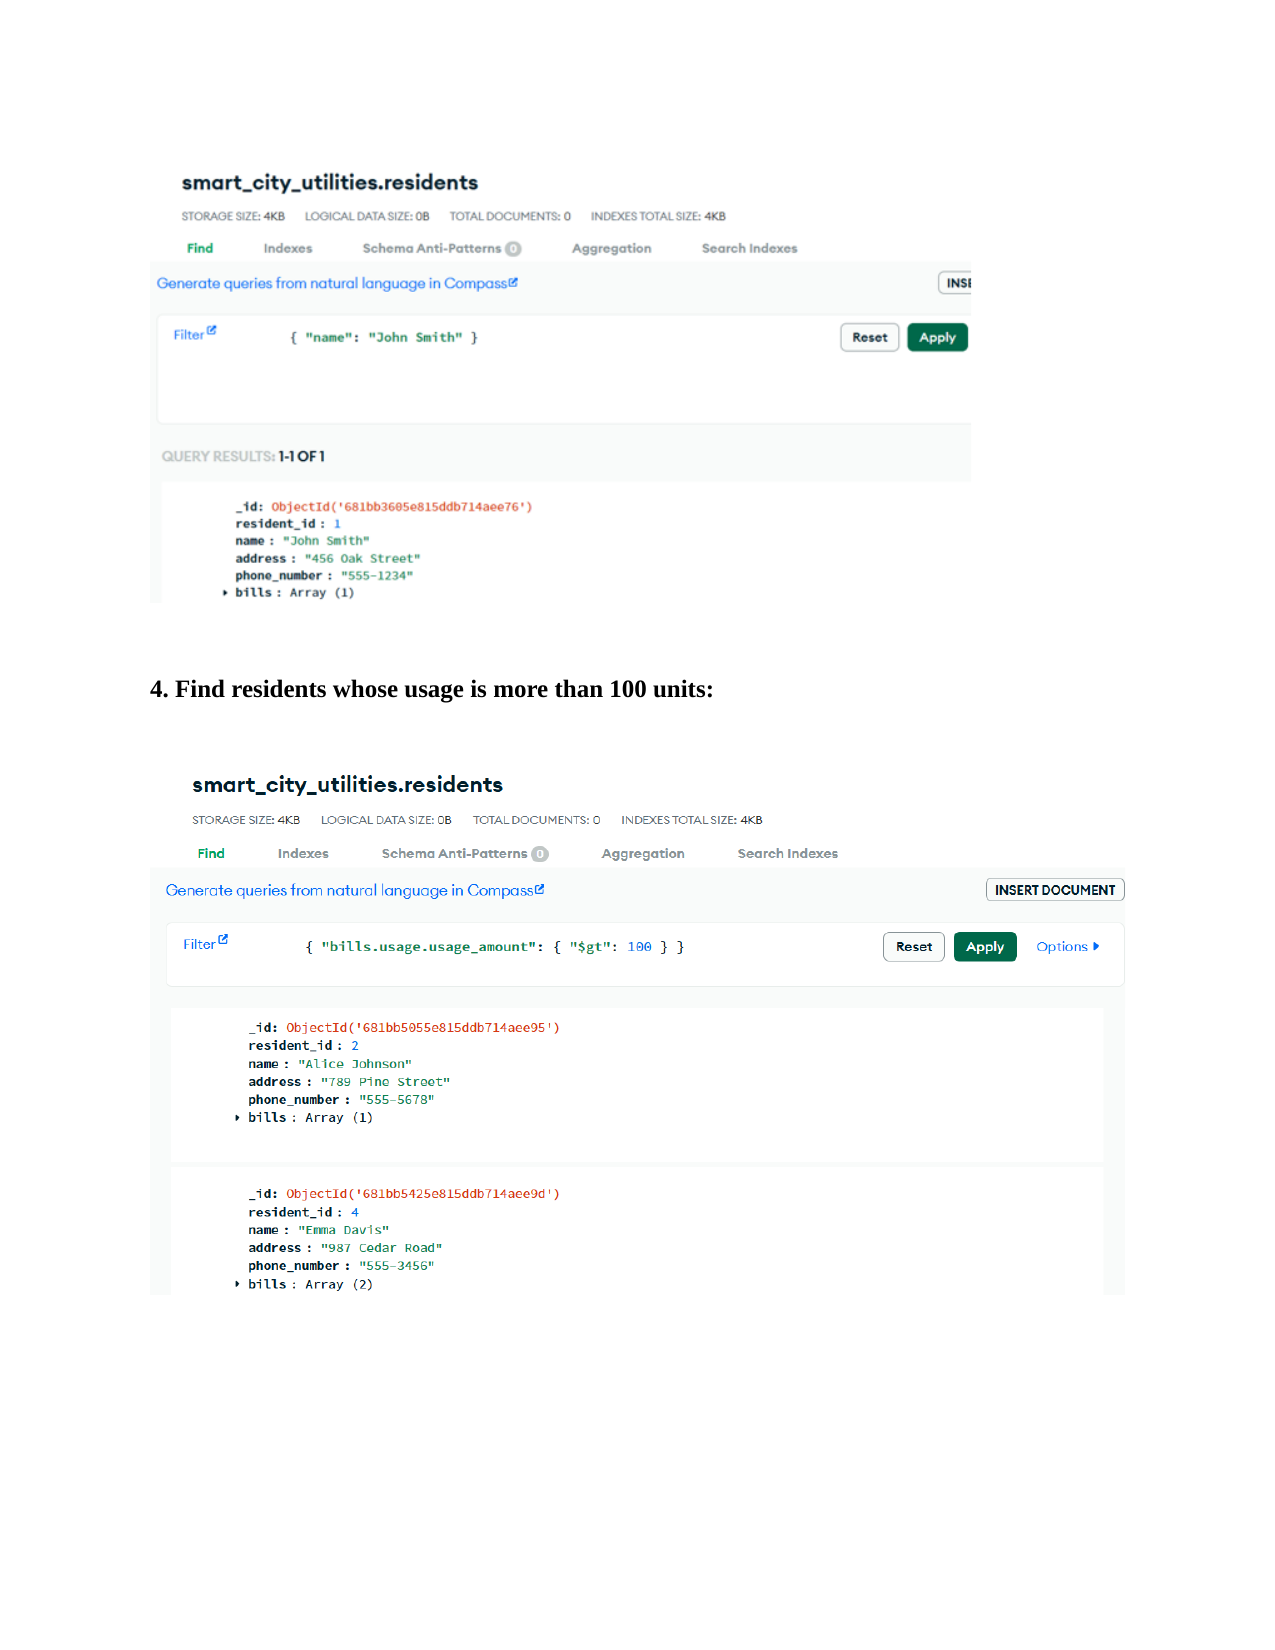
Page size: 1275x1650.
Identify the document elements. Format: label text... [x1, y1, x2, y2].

text 4. Find residents whose usage is more than 100 units: [150, 674, 1125, 703]
picture [150, 150, 972, 603]
picture [150, 773, 1125, 1300]
